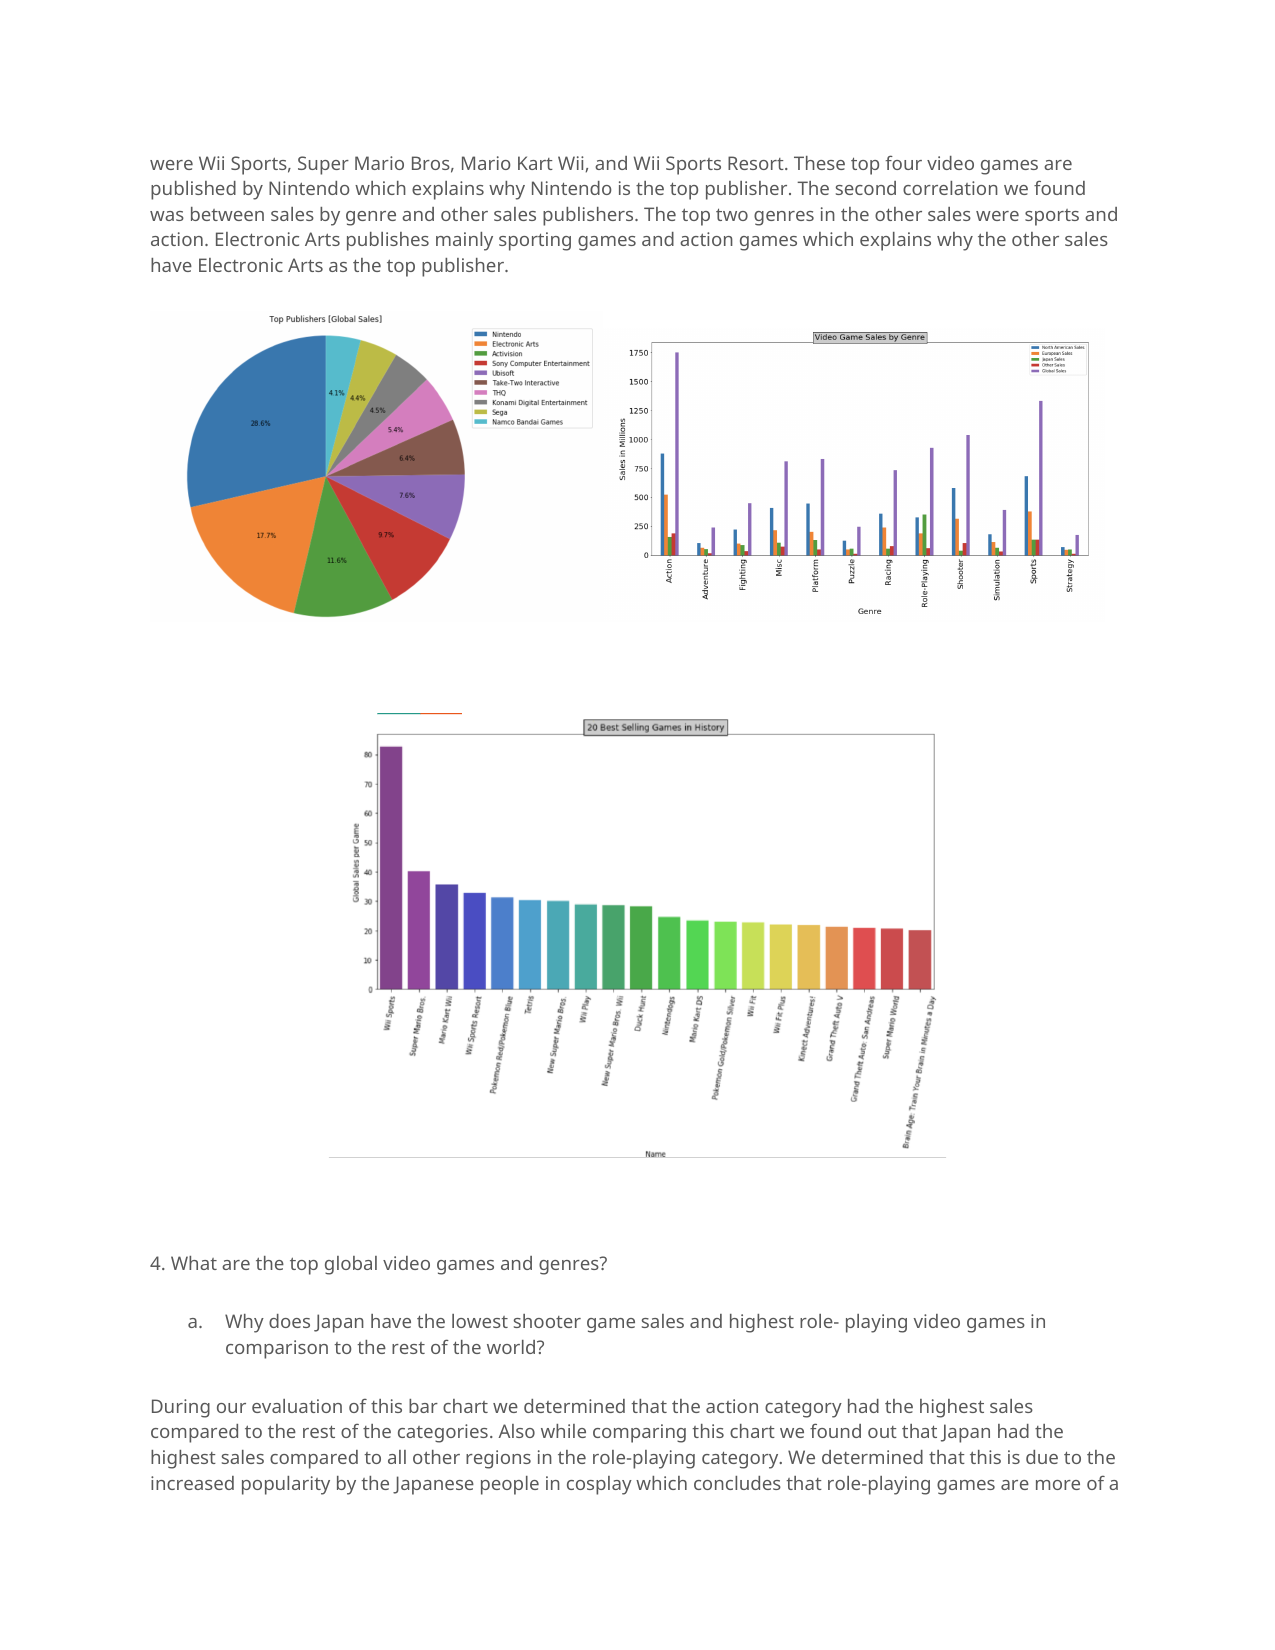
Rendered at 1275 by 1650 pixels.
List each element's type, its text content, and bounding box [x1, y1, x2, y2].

picture [150, 311, 1105, 622]
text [150, 1393, 1125, 1495]
list Why does Japan have the lowest shooter game sales and highest role- playing video games in comparison to the rest of the world? [187, 1309, 1125, 1360]
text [150, 150, 1125, 278]
picture [328, 713, 947, 1158]
text 4. What are the top global video games and genres? [150, 1250, 1125, 1276]
